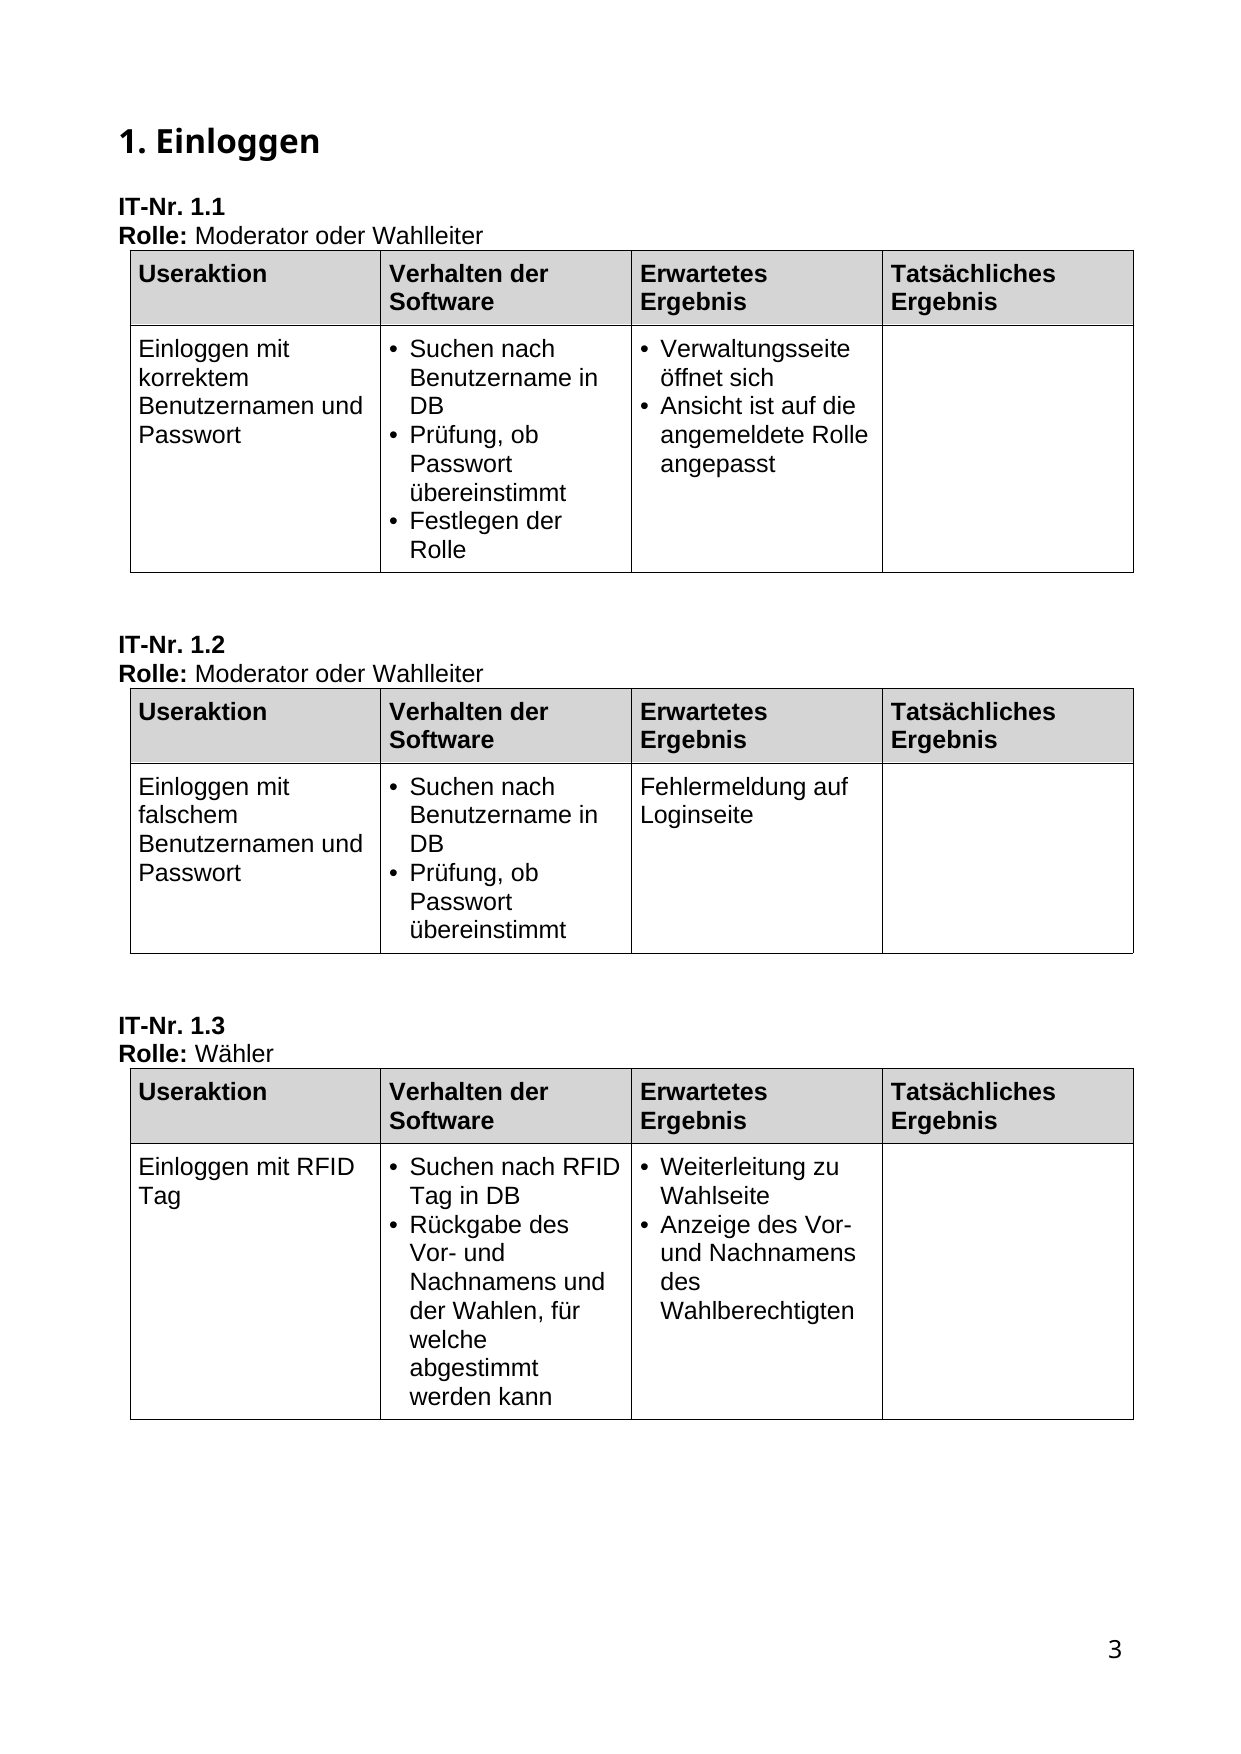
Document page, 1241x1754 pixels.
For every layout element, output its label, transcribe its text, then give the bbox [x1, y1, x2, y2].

table_header Verhalten der Software [381, 1069, 631, 1143]
table_header Useraktion [131, 251, 380, 324]
table_header Erwartetes Ergebnis [632, 689, 882, 762]
text IT-Nr. 1.2 [118, 630, 1122, 659]
table_header Tatsächliches Ergebnis [883, 689, 1133, 762]
table_header Verhalten der Software [381, 251, 631, 324]
text Rolle: Moderator oder Wahlleiter [118, 659, 1122, 688]
table_header Tatsächliches Ergebnis [883, 1069, 1133, 1143]
subtitle 1. Einloggen [118, 118, 1122, 163]
table_cell Einloggen mit korrektem Benutzernamen und Passwort [131, 326, 380, 572]
table_cell Verwaltungsseite öffnet sich Ansicht ist auf die angemeldete Rolle angepasst [632, 326, 882, 572]
table_cell Fehlermeldung auf Loginseite [632, 764, 882, 953]
text Rolle: Wähler [118, 1039, 1122, 1068]
table_cell Einloggen mit falschem Benutzernamen und Passwort [131, 764, 380, 953]
table_header Erwartetes Ergebnis [632, 1069, 882, 1143]
table_header Useraktion [131, 689, 380, 762]
table_cell Einloggen mit RFID Tag [131, 1144, 380, 1419]
table_cell [883, 764, 1133, 953]
table_cell Suchen nach Benutzername in DB Prüfung, ob Passwort übereinstimmt [381, 764, 631, 953]
table_header Useraktion [131, 1069, 380, 1143]
text IT-Nr. 1.1 [118, 192, 1122, 221]
table_cell [883, 326, 1133, 572]
table_header Erwartetes Ergebnis [632, 251, 882, 324]
table_cell [883, 1144, 1133, 1419]
table_header Verhalten der Software [381, 689, 631, 762]
table_cell Suchen nach Benutzername in DB Prüfung, ob Passwort übereinstimmt Festlegen der Rolle [381, 326, 631, 572]
text IT-Nr. 1.3 [118, 1011, 1122, 1039]
text Rolle: Moderator oder Wahlleiter [118, 221, 1122, 250]
table_header Tatsächliches Ergebnis [883, 251, 1133, 324]
table_cell Suchen nach RFID Tag in DB Rückgabe des Vor- und Nachnamens und der Wahlen, für welche abgestimmt werden kann [381, 1144, 631, 1419]
table_cell Weiterleitung zu Wahlseite Anzeige des Vor- und Nachnamens des Wahlberechtigten [632, 1144, 882, 1419]
